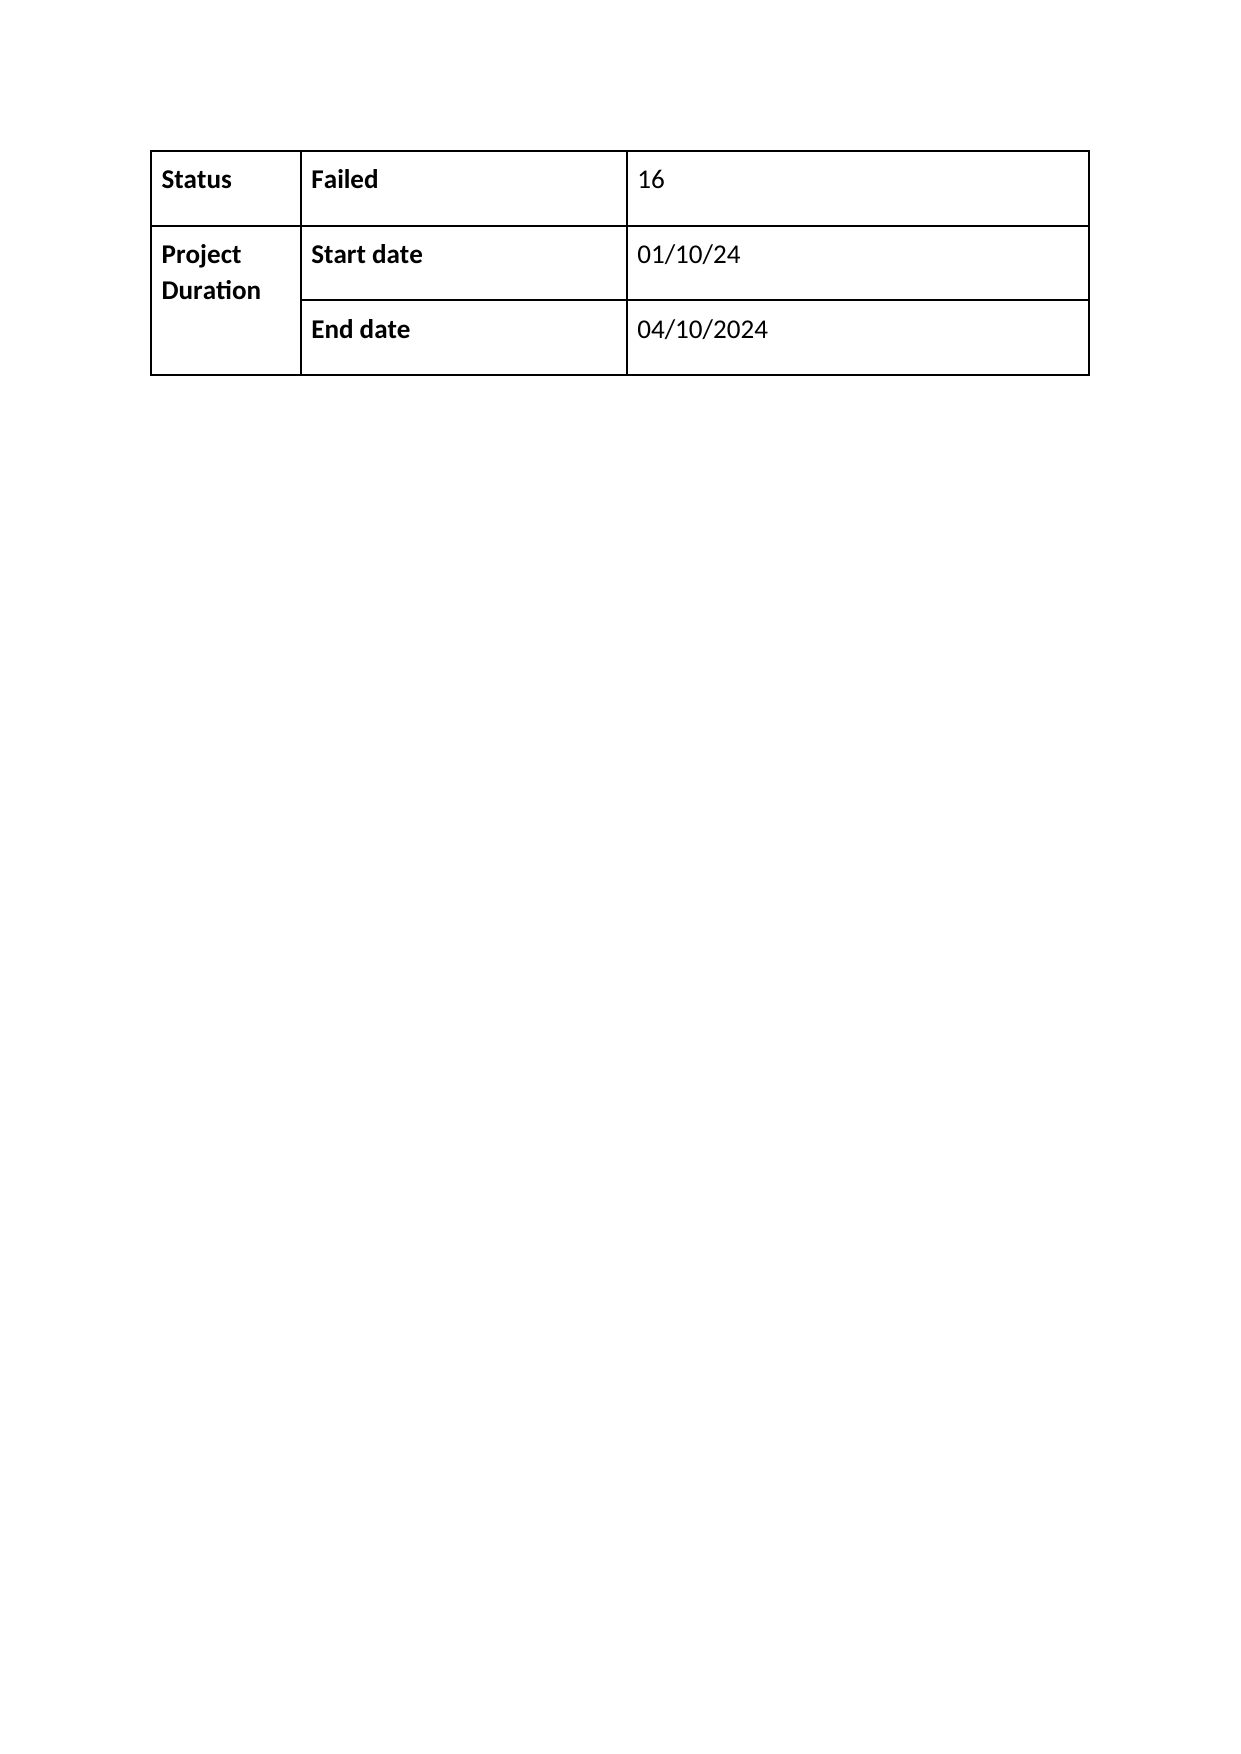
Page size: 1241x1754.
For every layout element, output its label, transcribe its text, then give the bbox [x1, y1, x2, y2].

table_cell End date [302, 301, 626, 374]
table_cell 04/10/2024 [628, 301, 1088, 374]
table_cell 01/10/24 [628, 227, 1088, 299]
table_cell Test Case Status [152, 152, 300, 225]
table_cell Project Duration [152, 227, 300, 374]
table_cell 16 [628, 152, 1088, 225]
table_cell Start date [302, 227, 626, 299]
table_cell Failed [302, 152, 626, 225]
